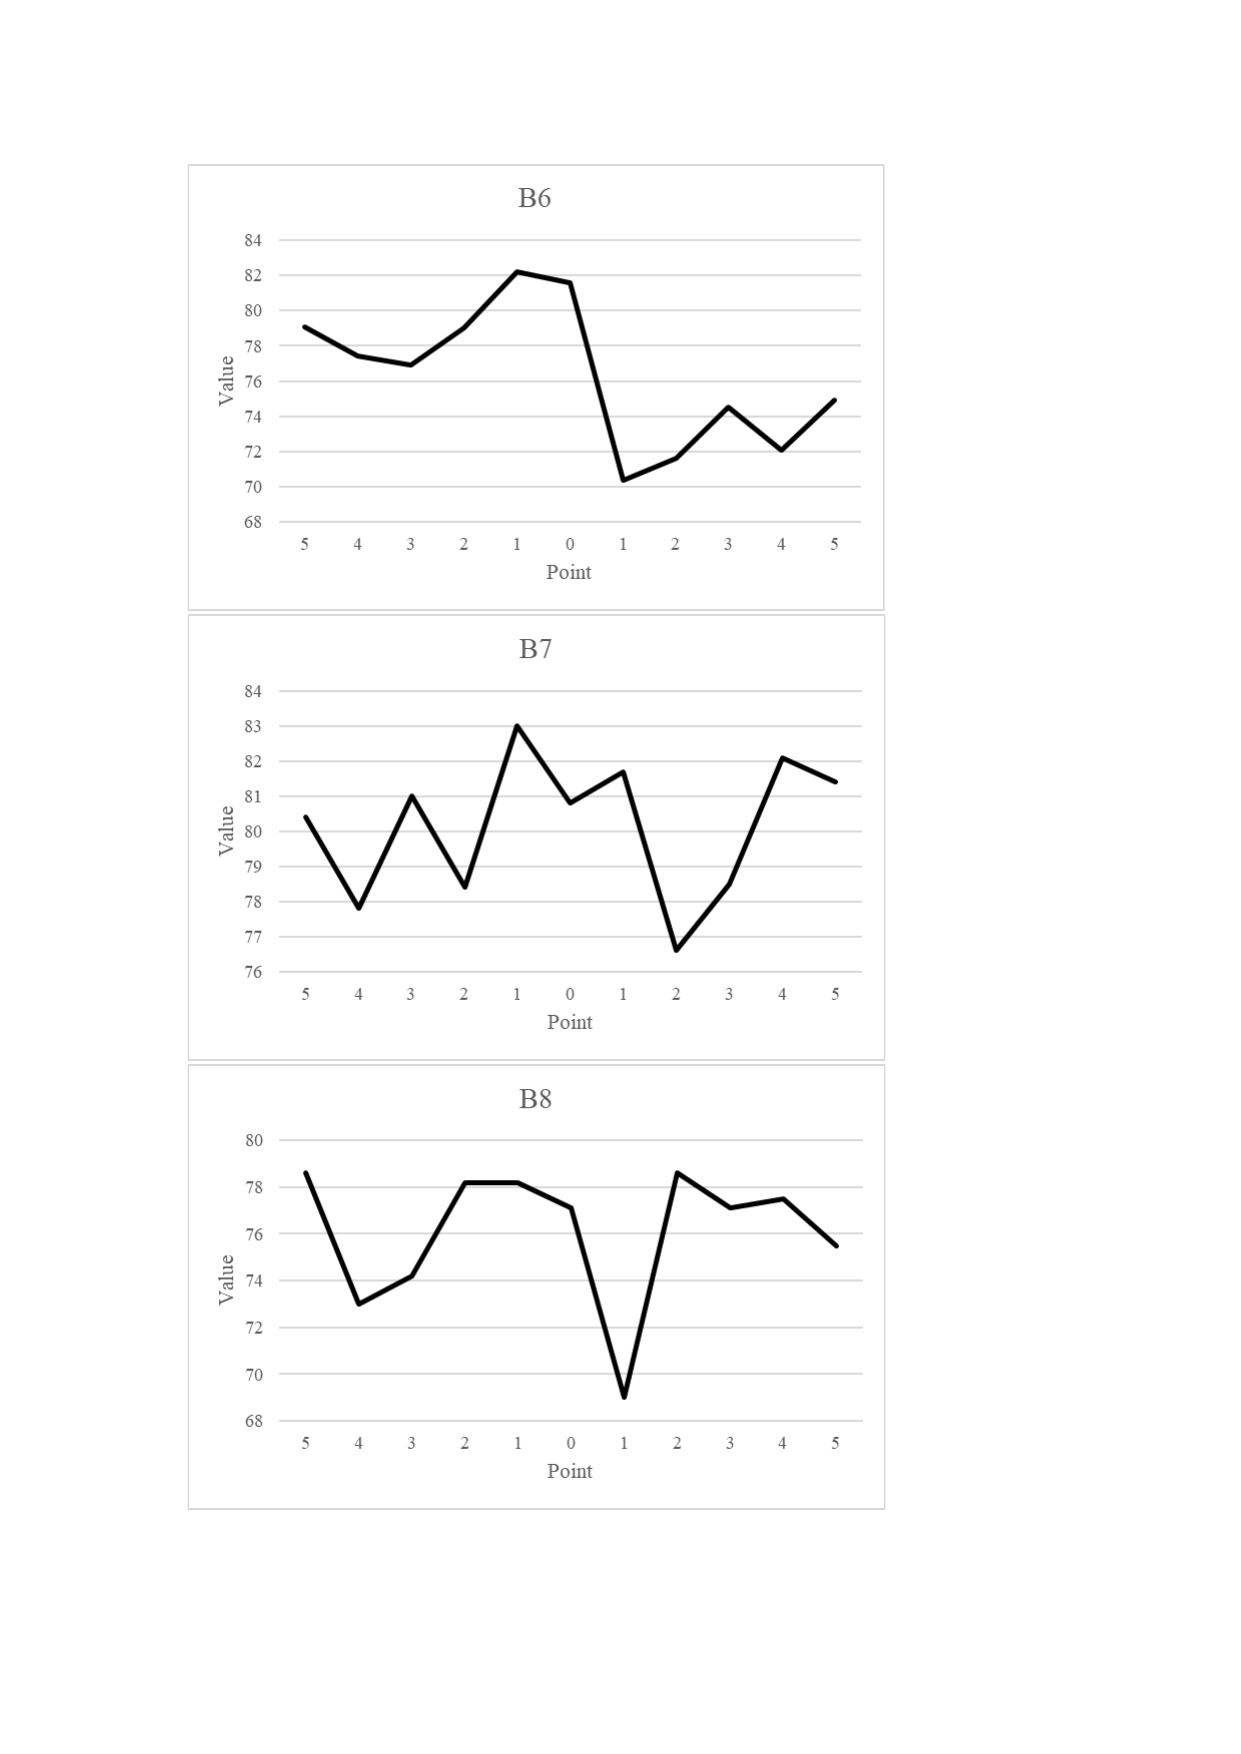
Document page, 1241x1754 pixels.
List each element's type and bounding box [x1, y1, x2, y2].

picture [187, 614, 886, 1061]
picture [187, 1064, 886, 1510]
picture [187, 164, 885, 611]
